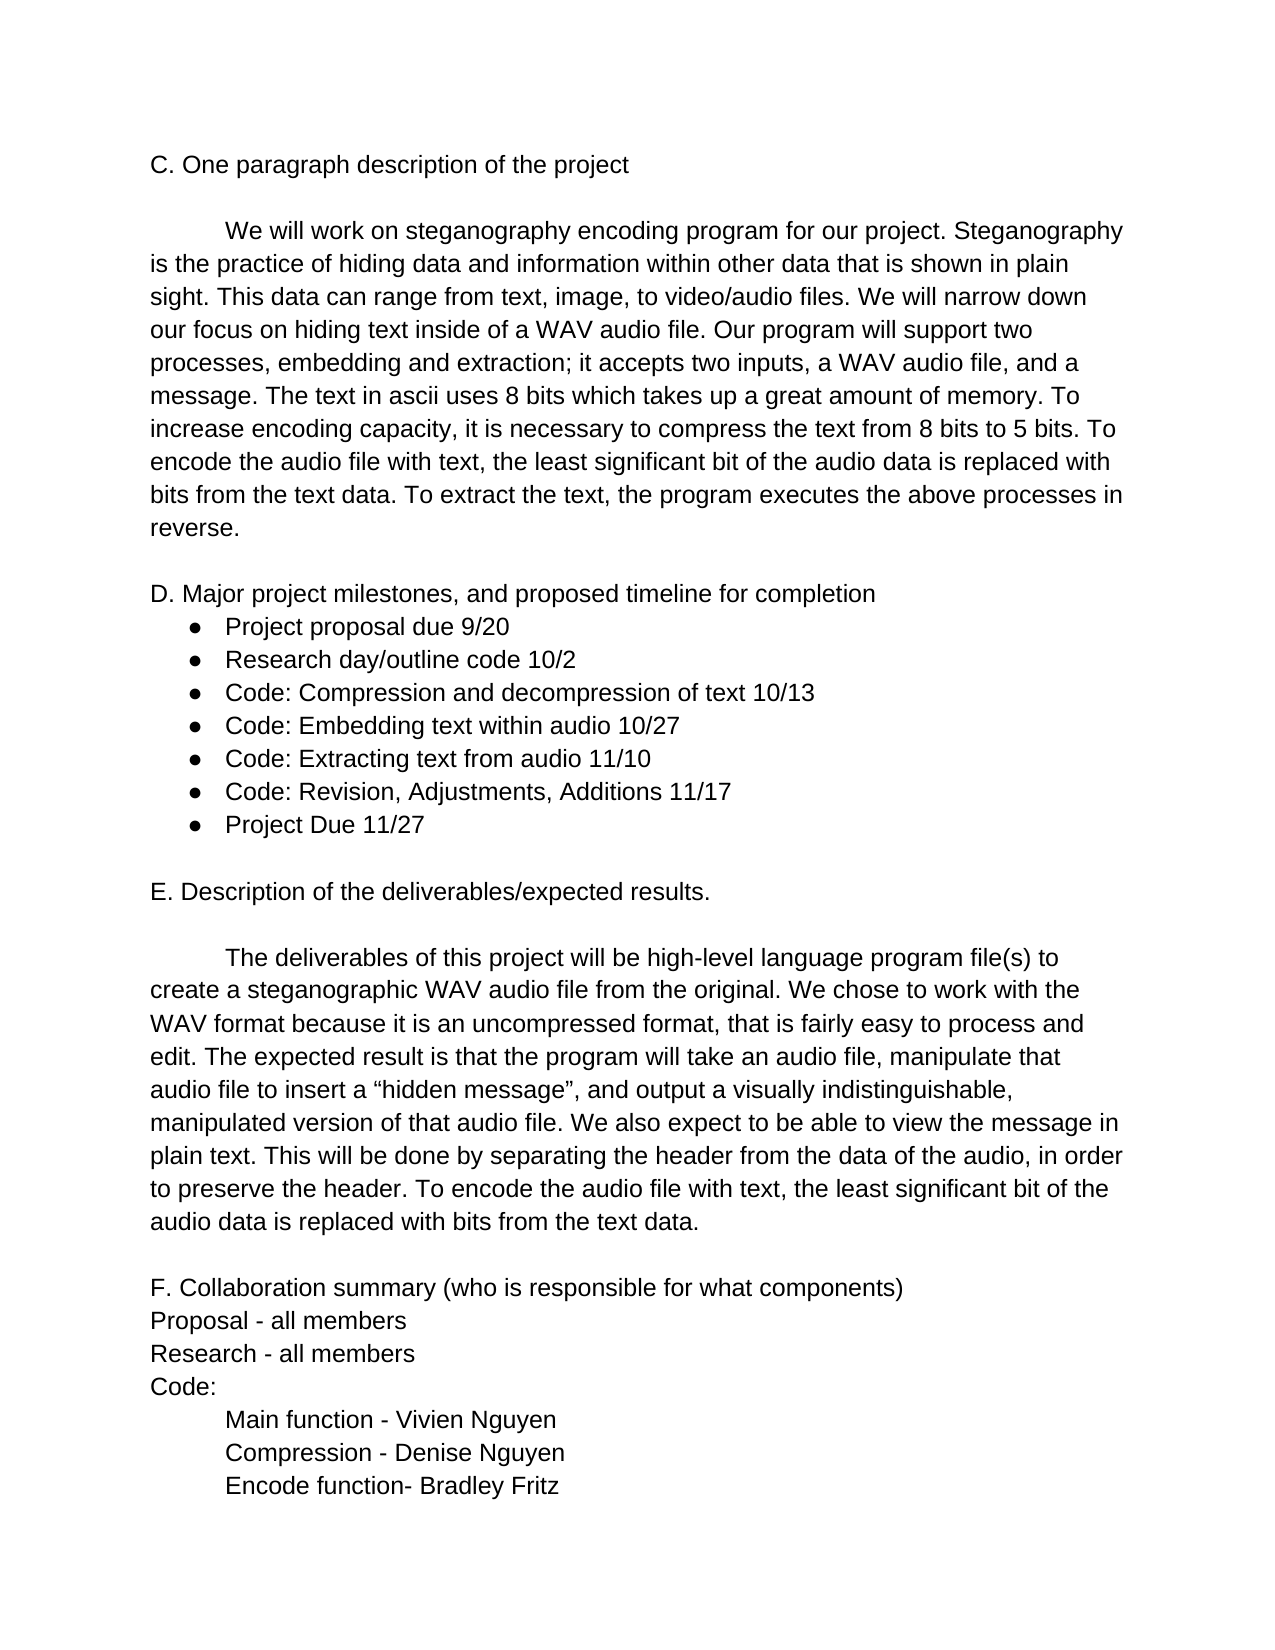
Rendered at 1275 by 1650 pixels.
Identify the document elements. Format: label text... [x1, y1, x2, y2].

text D. Major project milestones, and proposed timeline for completion [150, 579, 1125, 608]
list Project Due 11/27 [187, 810, 1125, 839]
text F. Collaboration summary (who is responsible for what components) [150, 1273, 1125, 1301]
text The deliverables of this project will be high-level language program file(s) to create a steganographic WAV audio file from the original. We chose to work with the WAV format because it is an uncompressed format, that is fairly easy to process and edit. The expected result is that the program will take an audio file, manipulate that audio file to insert a “hidden message”, and output a visually indistinguishable, manipulated version of that audio file. We also expect to be able to view the message in plain text. This will be done by separating the header from the data of the audio, in order to preserve the header. To encode the audio file with text, the least significant bit of the audio data is replaced with bits from the text data. [150, 942, 1125, 1235]
text Encode function- Bradley Fritz [150, 1471, 1125, 1499]
text E. Description of the deliverables/expected results. [150, 876, 1125, 905]
text Compression - Denise Nguyen [150, 1438, 1125, 1467]
list Research day/outline code 10/2 [187, 645, 1125, 674]
list Code: Extracting text from audio 11/10 [187, 744, 1125, 773]
list Code: Revision, Adjustments, Additions 11/17 [187, 777, 1125, 806]
text Main function - Vivien Nguyen [150, 1405, 1125, 1433]
list Code: Embedding text within audio 10/27 [187, 711, 1125, 740]
list Code: Compression and decompression of text 10/13 [187, 678, 1125, 707]
list Project proposal due 9/20 [187, 612, 1125, 641]
text C. One paragraph description of the project [150, 150, 1125, 179]
text We will work on steganography encoding program for our project. Steganography is the practice of hiding data and information within other data that is shown in plain sight. This data can range from text, image, to video/audio files. We will narrow down our focus on hiding text inside of a WAV audio file. Our program will support two processes, embedding and extraction; it accepts two inputs, a WAV audio file, and a message. The text in ascii uses 8 bits which takes up a great amount of memory. To increase encoding capacity, it is necessary to compress the text from 8 bits to 5 bits. To encode the audio file with text, the least significant bit of the audio data is replaced with bits from the text data. To extract the text, the program executes the above processes in reverse. [150, 216, 1125, 542]
text Proposal - all members [150, 1306, 1125, 1334]
text Research - all members [150, 1339, 1125, 1367]
text Code: [150, 1372, 1125, 1401]
